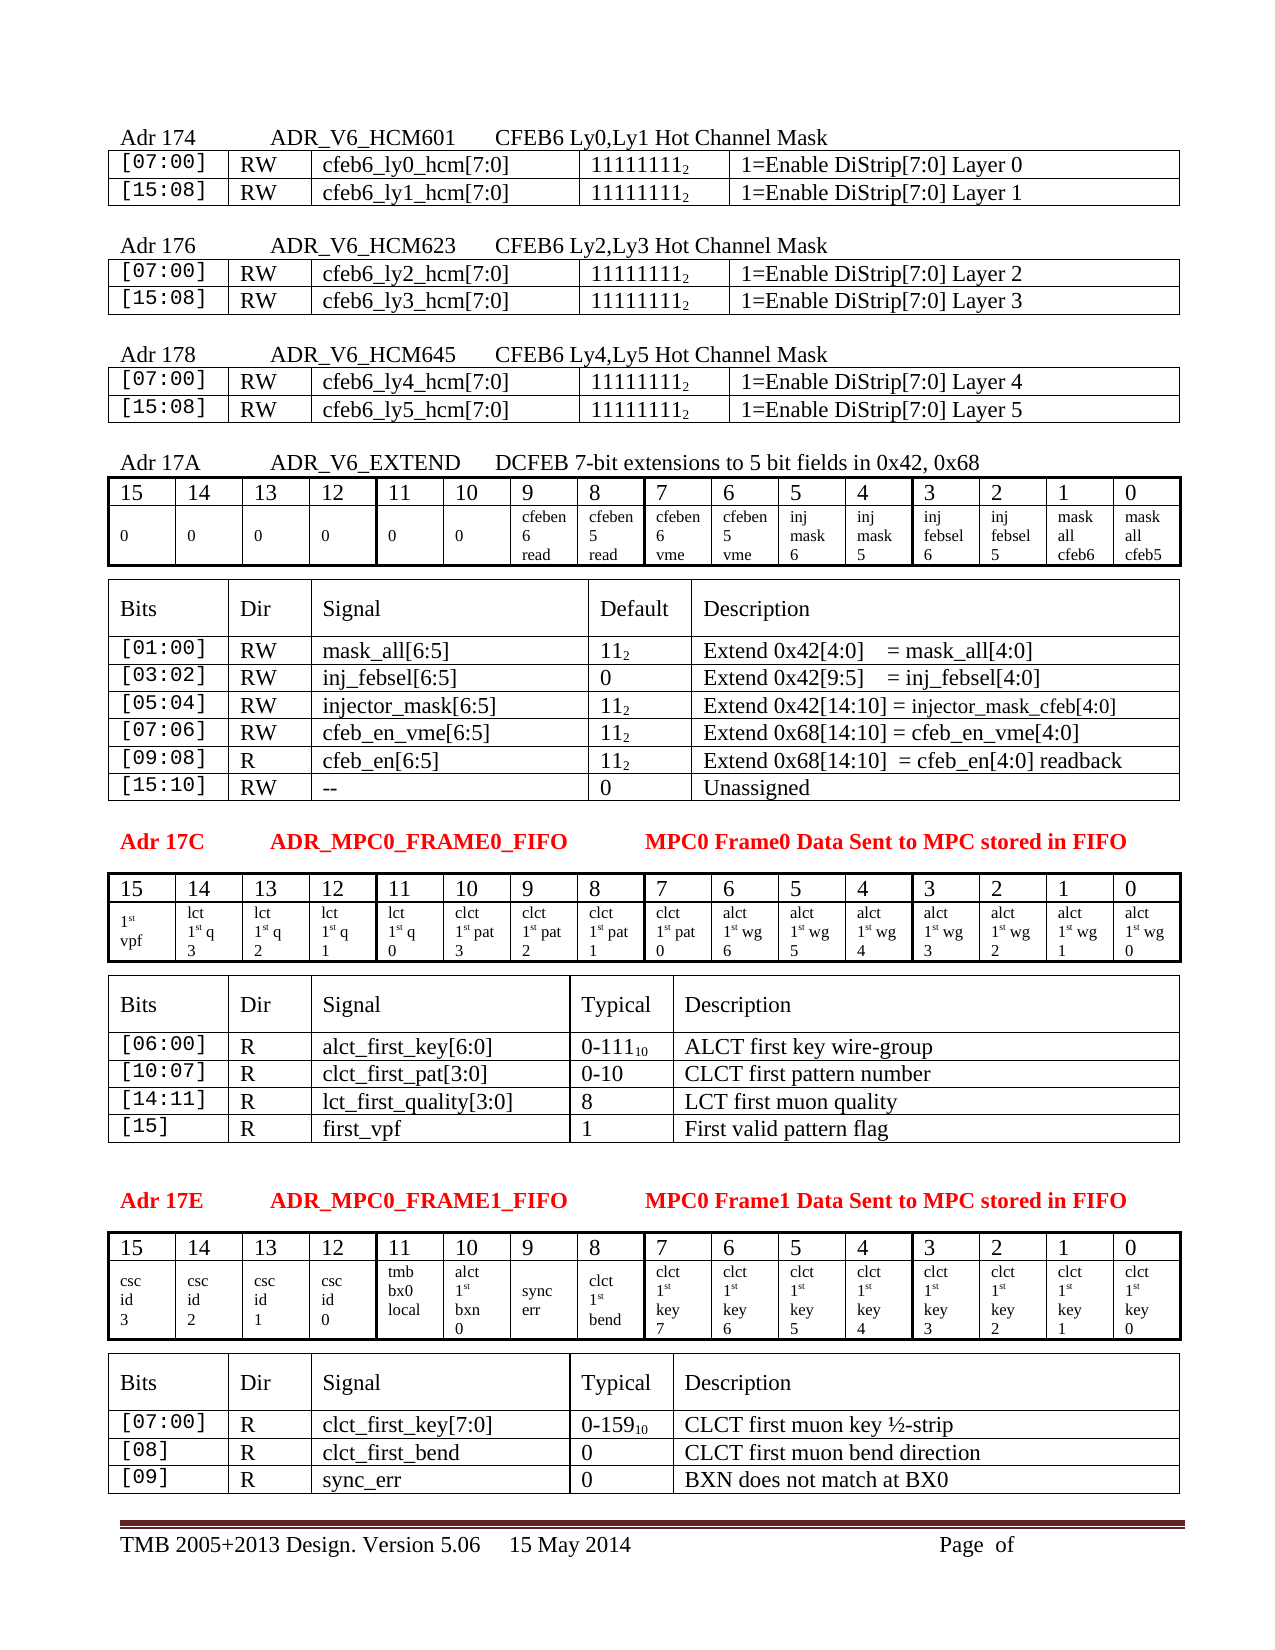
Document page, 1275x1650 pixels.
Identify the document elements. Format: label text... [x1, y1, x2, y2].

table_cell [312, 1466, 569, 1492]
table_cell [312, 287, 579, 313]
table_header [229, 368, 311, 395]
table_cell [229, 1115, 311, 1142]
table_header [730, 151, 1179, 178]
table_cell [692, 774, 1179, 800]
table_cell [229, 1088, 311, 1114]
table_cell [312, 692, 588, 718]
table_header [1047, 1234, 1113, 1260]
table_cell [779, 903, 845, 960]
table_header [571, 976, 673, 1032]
text Adr 17A ADR_V6_EXTEND DCFEB 7-bit extensions to 5 bit fields in 0x42, 0x68 [120, 449, 1185, 476]
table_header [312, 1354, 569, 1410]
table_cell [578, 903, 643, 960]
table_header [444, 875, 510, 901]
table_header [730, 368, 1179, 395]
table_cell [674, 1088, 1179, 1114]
text Adr 178 ADR_V6_HCM645 CFEB6 Ly4,Ly5 Hot Channel Mask [120, 341, 1185, 367]
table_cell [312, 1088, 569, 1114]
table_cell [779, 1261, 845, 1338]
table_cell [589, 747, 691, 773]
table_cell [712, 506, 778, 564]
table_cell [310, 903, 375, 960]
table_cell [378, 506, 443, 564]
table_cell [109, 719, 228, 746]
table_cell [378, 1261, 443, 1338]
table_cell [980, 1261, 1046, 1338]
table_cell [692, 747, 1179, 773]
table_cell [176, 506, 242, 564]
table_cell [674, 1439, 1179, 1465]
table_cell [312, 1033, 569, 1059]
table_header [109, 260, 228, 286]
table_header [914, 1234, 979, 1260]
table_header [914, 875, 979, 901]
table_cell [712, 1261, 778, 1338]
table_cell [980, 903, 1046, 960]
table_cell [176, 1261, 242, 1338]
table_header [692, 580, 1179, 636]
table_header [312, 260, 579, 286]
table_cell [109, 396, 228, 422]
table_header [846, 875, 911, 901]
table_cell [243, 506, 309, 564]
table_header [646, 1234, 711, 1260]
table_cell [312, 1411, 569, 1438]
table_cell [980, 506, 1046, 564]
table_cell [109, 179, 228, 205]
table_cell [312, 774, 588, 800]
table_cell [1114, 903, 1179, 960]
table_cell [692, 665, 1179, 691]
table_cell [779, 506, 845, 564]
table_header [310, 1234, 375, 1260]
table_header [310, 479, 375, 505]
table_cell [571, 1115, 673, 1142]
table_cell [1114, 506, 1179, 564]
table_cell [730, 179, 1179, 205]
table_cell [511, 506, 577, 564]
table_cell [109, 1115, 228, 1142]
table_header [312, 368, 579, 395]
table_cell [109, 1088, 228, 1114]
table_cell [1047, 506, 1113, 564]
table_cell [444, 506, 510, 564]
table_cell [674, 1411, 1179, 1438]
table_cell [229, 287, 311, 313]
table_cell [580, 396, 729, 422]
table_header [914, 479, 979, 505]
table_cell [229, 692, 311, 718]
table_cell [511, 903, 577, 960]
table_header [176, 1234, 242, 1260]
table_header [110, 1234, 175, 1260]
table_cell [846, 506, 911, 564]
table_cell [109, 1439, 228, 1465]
text Adr 174 ADR_V6_HCM601 CFEB6 Ly0,Ly1 Hot Channel Mask [120, 124, 1185, 150]
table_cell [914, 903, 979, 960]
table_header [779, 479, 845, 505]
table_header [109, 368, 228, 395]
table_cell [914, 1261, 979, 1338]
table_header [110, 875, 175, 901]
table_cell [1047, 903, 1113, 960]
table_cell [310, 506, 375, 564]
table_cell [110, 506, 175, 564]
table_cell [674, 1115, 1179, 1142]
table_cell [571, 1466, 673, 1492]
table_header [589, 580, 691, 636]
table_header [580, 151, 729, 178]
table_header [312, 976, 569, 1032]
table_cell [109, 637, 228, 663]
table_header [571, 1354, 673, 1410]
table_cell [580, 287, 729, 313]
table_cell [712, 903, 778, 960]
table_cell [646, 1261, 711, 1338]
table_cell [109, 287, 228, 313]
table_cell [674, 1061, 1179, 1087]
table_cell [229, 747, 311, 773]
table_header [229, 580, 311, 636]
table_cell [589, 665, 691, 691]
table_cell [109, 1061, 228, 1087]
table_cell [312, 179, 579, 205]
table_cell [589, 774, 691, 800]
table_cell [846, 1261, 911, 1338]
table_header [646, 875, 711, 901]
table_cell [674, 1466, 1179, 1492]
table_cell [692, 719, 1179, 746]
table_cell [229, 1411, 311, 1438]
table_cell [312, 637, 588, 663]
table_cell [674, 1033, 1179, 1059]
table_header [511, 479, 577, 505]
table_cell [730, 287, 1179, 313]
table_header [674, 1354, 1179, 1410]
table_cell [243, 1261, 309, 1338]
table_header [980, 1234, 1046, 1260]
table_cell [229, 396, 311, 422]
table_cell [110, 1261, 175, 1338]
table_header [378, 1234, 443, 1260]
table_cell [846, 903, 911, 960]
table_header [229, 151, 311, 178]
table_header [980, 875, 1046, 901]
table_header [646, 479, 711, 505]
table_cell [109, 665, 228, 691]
text Adr 176 ADR_V6_HCM623 CFEB6 Ly2,Ly3 Hot Channel Mask [120, 232, 1185, 259]
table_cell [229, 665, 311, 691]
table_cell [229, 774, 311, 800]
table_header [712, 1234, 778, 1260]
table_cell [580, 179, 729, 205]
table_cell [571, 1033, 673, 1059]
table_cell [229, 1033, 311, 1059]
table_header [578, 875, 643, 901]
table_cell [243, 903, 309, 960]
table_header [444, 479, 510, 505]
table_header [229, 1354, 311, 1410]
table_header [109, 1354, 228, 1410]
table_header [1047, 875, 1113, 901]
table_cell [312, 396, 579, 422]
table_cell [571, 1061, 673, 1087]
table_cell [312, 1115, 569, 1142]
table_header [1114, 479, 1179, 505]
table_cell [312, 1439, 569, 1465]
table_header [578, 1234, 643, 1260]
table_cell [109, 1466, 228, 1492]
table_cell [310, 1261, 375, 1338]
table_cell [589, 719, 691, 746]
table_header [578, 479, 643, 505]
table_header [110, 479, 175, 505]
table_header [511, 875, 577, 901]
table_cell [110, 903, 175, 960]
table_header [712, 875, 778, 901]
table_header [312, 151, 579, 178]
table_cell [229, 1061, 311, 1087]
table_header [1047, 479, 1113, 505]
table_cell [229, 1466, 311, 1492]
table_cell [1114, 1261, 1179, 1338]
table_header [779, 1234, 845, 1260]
subtitle Adr 17E ADR_MPC0_FRAME1_FIFO MPC0 Frame1 Data Sent to MPC stored in FIFO [120, 1187, 1185, 1213]
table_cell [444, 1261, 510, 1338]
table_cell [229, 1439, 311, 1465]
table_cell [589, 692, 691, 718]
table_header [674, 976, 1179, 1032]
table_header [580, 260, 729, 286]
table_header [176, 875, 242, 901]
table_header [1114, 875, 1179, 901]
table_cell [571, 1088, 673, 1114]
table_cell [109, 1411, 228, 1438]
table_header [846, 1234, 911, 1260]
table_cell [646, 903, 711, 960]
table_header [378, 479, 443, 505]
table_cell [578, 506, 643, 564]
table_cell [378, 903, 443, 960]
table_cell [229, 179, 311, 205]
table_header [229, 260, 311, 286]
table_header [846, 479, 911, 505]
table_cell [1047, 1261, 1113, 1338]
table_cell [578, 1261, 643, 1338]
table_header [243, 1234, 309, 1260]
subtitle Adr 17C ADR_MPC0_FRAME0_FIFO MPC0 Frame0 Data Sent to MPC stored in FIFO [120, 828, 1185, 854]
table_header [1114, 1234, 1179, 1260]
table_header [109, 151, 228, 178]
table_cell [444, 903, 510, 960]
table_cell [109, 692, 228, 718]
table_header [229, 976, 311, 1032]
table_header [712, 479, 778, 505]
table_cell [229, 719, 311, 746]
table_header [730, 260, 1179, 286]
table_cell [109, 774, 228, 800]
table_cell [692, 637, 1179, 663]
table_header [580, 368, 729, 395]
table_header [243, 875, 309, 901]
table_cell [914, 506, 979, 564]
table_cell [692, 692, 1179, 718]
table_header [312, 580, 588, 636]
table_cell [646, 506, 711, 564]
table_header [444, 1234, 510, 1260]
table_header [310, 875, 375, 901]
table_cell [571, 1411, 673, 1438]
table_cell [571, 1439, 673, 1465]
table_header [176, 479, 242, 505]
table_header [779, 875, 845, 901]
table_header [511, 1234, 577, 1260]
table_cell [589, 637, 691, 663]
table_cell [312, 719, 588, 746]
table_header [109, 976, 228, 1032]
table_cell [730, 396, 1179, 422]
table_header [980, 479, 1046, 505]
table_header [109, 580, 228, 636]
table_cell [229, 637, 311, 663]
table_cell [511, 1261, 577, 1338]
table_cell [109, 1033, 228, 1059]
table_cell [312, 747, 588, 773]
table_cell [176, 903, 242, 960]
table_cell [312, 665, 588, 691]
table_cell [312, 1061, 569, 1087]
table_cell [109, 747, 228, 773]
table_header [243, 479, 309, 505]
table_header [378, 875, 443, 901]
